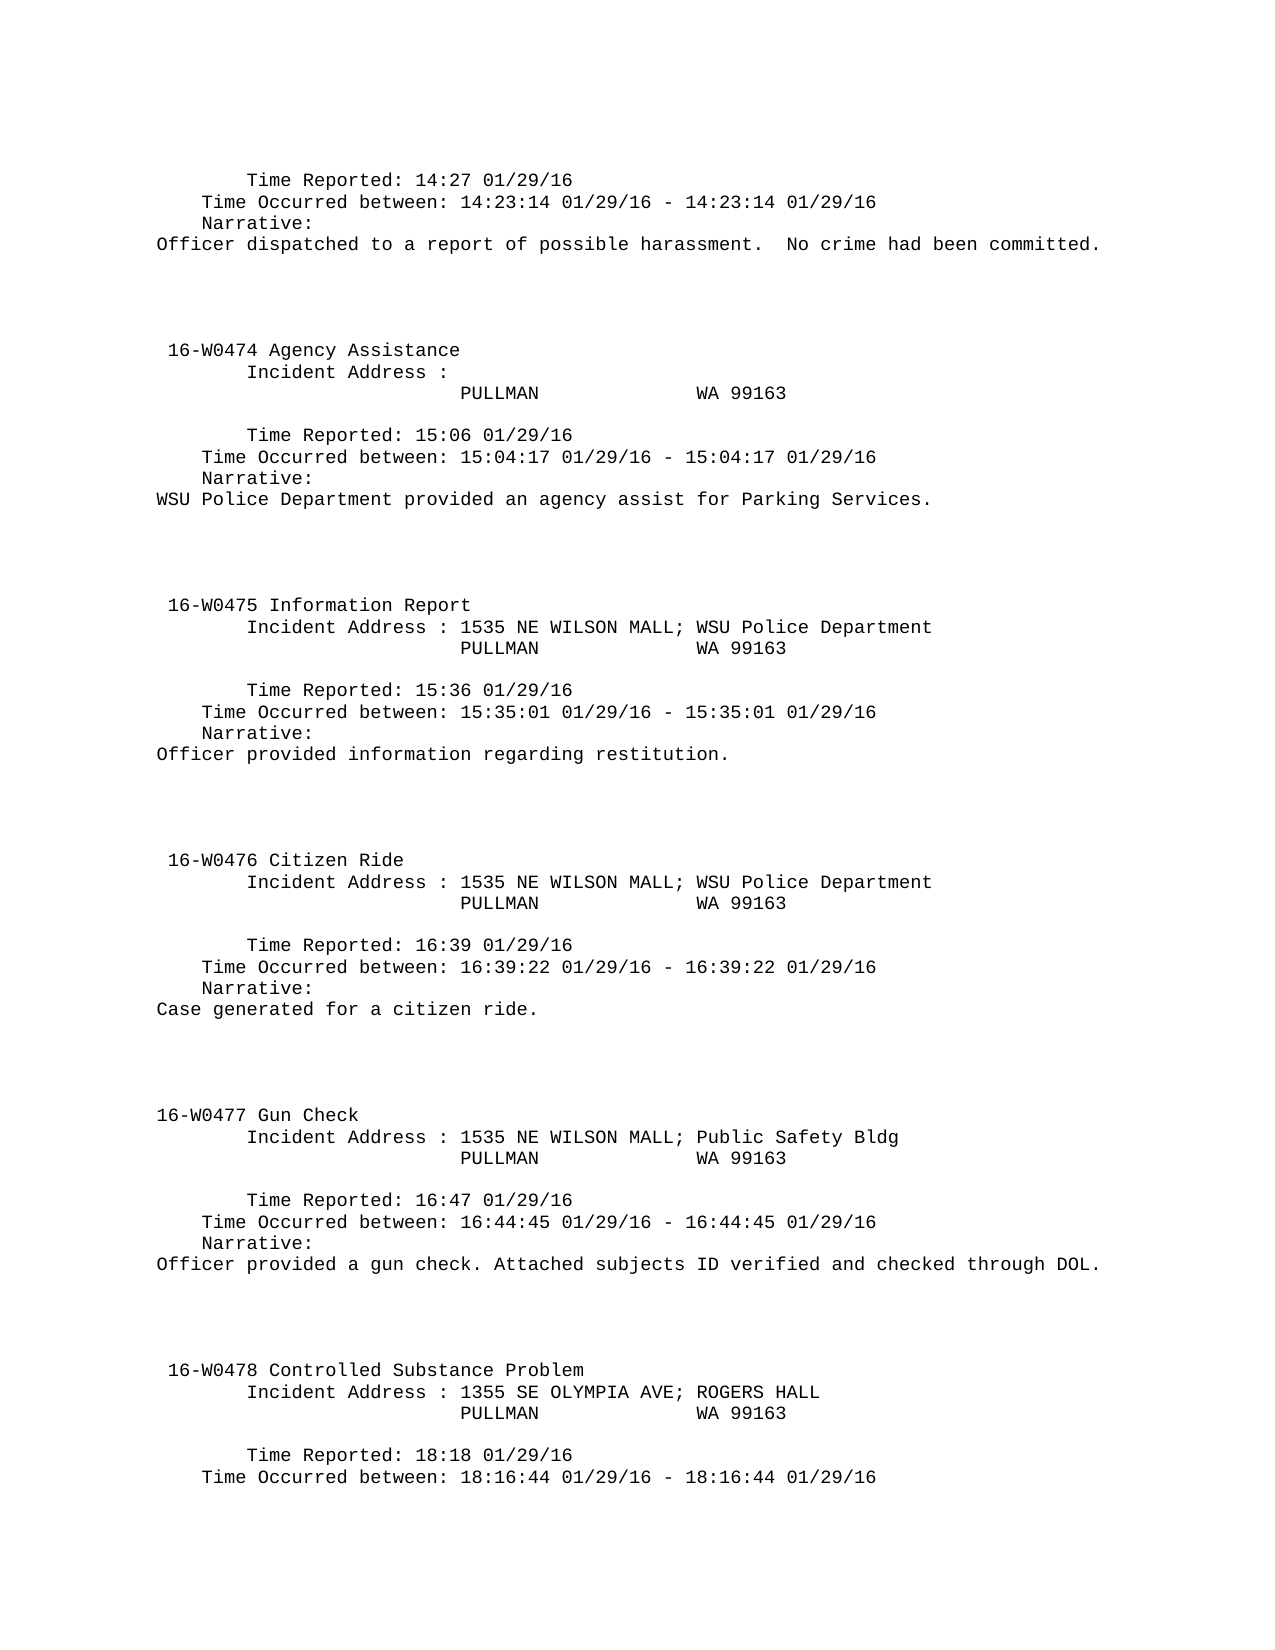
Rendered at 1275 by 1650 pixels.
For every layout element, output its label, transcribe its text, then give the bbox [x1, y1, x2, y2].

text PULLMAN WA 99163 [156, 639, 1118, 660]
text Incident Address : 1355 SE OLYMPIA AVE; ROGERS HALL [156, 1382, 1118, 1404]
text Incident Address : 1535 NE WILSON MALL; Public Safety Bldg [156, 1127, 1118, 1149]
text Time Occurred between: 15:04:17 01/29/16 - 15:04:17 01/29/16 [156, 447, 1118, 469]
text Narrative: [156, 1234, 1118, 1255]
text Time Reported: 18:18 01/29/16 [156, 1446, 1118, 1467]
text Time Occurred between: 16:44:45 01/29/16 - 16:44:45 01/29/16 [156, 1212, 1118, 1234]
text Time Reported: 16:47 01/29/16 [156, 1191, 1118, 1212]
text Officer provided a gun check. Attached subjects ID verified and checked through DOL. [156, 1255, 1118, 1276]
text 16-W0474 Agency Assistance [156, 341, 1118, 362]
text Narrative: [156, 469, 1118, 490]
text WSU Police Department provided an agency assist for Parking Services. [156, 490, 1118, 511]
text 16-W0475 Information Report [156, 596, 1118, 617]
text PULLMAN WA 99163 [156, 1404, 1118, 1425]
text Time Occurred between: 15:35:01 01/29/16 - 15:35:01 01/29/16 [156, 702, 1118, 724]
text Time Occurred between: 14:23:14 01/29/16 - 14:23:14 01/29/16 [156, 192, 1118, 214]
text PULLMAN WA 99163 [156, 384, 1118, 405]
text Time Occurred between: 16:39:22 01/29/16 - 16:39:22 01/29/16 [156, 957, 1118, 979]
text Time Reported: 16:39 01/29/16 [156, 936, 1118, 957]
text Narrative: [156, 214, 1118, 235]
text Time Reported: 15:36 01/29/16 [156, 681, 1118, 702]
text Time Occurred between: 18:16:44 01/29/16 - 18:16:44 01/29/16 [156, 1467, 1118, 1489]
text Case generated for a citizen ride. [156, 1000, 1118, 1021]
text Officer provided information regarding restitution. [156, 745, 1118, 766]
text 16-W0478 Controlled Substance Problem [156, 1361, 1118, 1382]
text Incident Address : 1535 NE WILSON MALL; WSU Police Department [156, 617, 1118, 639]
text Incident Address : 1535 NE WILSON MALL; WSU Police Department [156, 872, 1118, 894]
text 16-W0476 Citizen Ride [156, 851, 1118, 872]
text Narrative: [156, 979, 1118, 1000]
text PULLMAN WA 99163 [156, 894, 1118, 915]
text Time Reported: 15:06 01/29/16 [156, 426, 1118, 447]
text Time Reported: 14:27 01/29/16 [156, 171, 1118, 192]
text Narrative: [156, 724, 1118, 745]
text Officer dispatched to a report of possible harassment. No crime had been committed. [156, 235, 1118, 256]
text PULLMAN WA 99163 [156, 1149, 1118, 1170]
text 16-W0477 Gun Check [156, 1106, 1118, 1127]
text Incident Address : [156, 362, 1118, 384]
